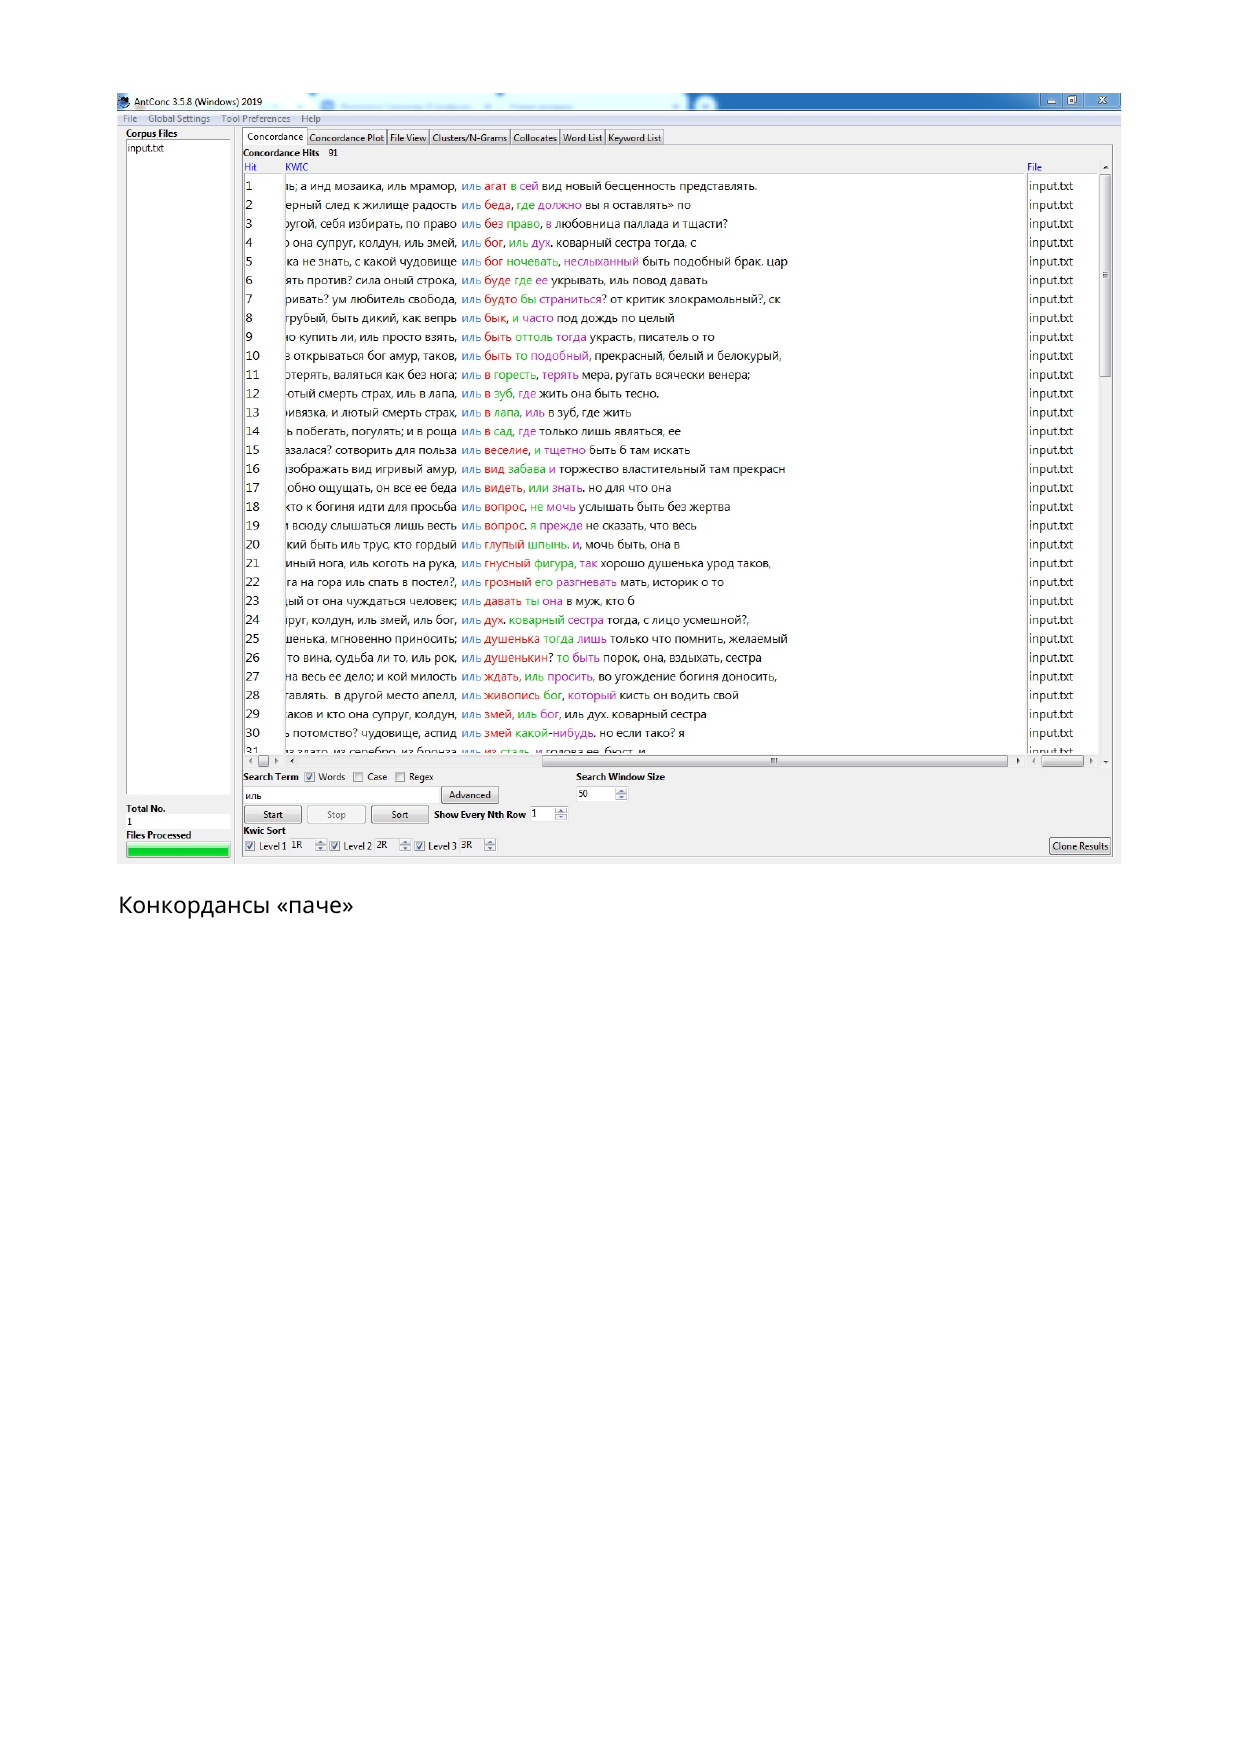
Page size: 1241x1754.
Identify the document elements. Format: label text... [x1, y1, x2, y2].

picture [117, 93, 1122, 864]
text Конкордансы «паче» [118, 864, 1122, 920]
